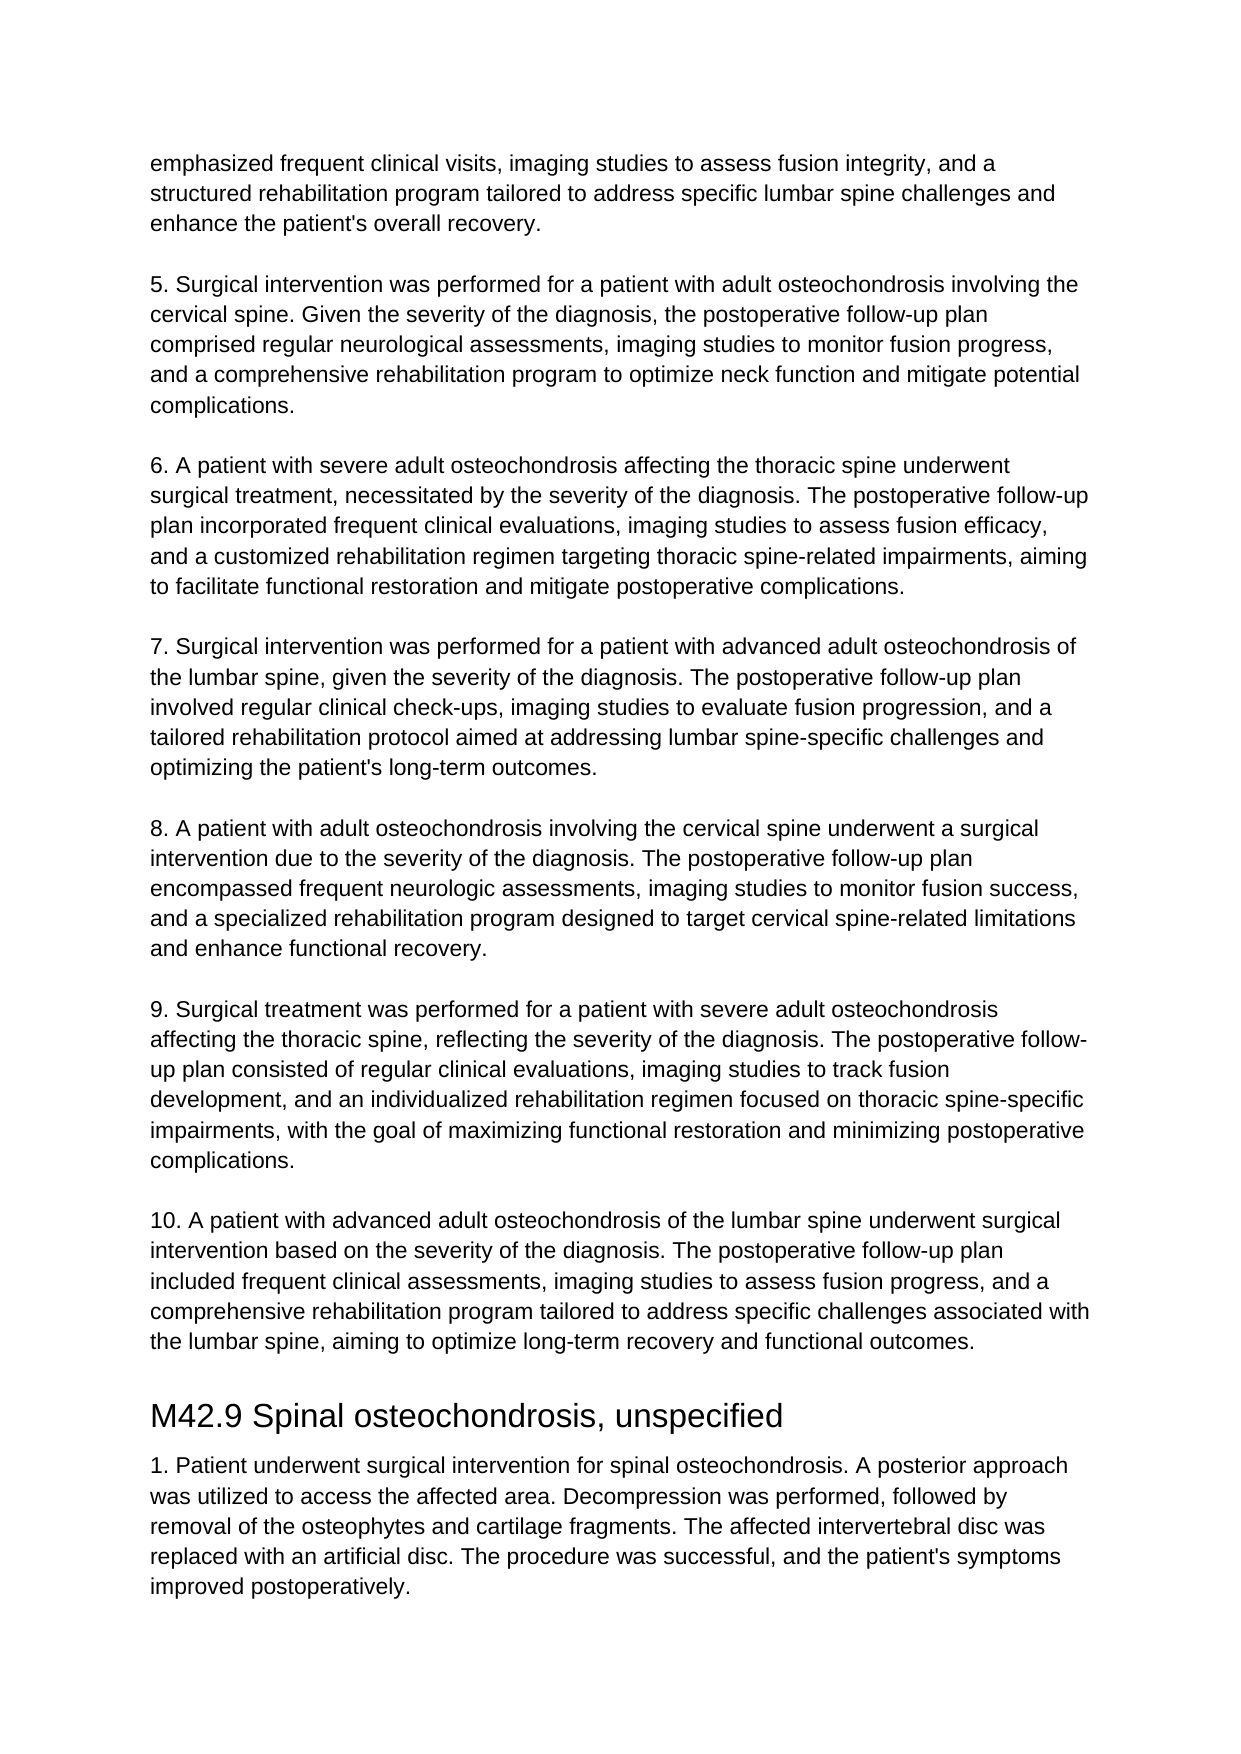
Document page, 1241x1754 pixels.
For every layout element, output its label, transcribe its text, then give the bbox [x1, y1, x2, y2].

text 10. A patient with advanced adult osteochondrosis of the lumbar spine underwent surgical intervention based on the severity of the diagnosis. The postoperative follow-up plan included frequent clinical assessments, imaging studies to assess fusion progress, and a comprehensive rehabilitation program tailored to address specific challenges associated with the lumbar spine, aiming to optimize long-term recovery and functional outcomes. [150, 1207, 1090, 1354]
text 1. Patient underwent surgical intervention for spinal osteochondrosis. A posterior approach was utilized to access the affected area. Decompression was performed, followed by removal of the osteophytes and cartilage fragments. The affected intervertebral disc was replaced with an artificial disc. The procedure was successful, and the patient's symptoms improved postoperatively. [150, 1452, 1090, 1600]
text 5. Surgical intervention was performed for a patient with adult osteochondrosis involving the cervical spine. Given the severity of the diagnosis, the postoperative follow-up plan comprised regular neurological assessments, imaging studies to monitor fusion progress, and a comprehensive rehabilitation program to optimize neck function and mitigate potential complications. [150, 271, 1090, 418]
text 9. Surgical treatment was performed for a patient with severe adult osteochondrosis affecting the thoracic spine, reflecting the severity of the diagnosis. The postoperative follow-up plan consisted of regular clinical evaluations, imaging studies to track fusion development, and an individualized rehabilitation regimen focused on thoracic spine-specific impairments, with the goal of maximizing functional restoration and minimizing postoperative complications. [150, 996, 1090, 1173]
text 7. Surgical intervention was performed for a patient with advanced adult osteochondrosis of the lumbar spine, given the severity of the diagnosis. The postoperative follow-up plan involved regular clinical check-ups, imaging studies to evaluate fusion progression, and a tailored rehabilitation protocol aimed at addressing lumbar spine-specific challenges and optimizing the patient's long-term outcomes. [150, 633, 1090, 781]
subtitle M42.9 Spinal osteochondrosis, unspecified [150, 1396, 1090, 1434]
text 8. A patient with adult osteochondrosis involving the cervical spine underwent a surgical intervention due to the severity of the diagnosis. The postoperative follow-up plan encompassed frequent neurologic assessments, imaging studies to monitor fusion success, and a specialized rehabilitation program designed to target cervical spine-related limitations and enhance functional recovery. [150, 814, 1090, 962]
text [150, 150, 1090, 237]
text 6. A patient with severe adult osteochondrosis affecting the thoracic spine underwent surgical treatment, necessitated by the severity of the diagnosis. The postoperative follow-up plan incorporated frequent clinical evaluations, imaging studies to assess fusion efficacy, and a customized rehabilitation regimen targeting thoracic spine-related impairments, aiming to facilitate functional restoration and mitigate postoperative complications. [150, 452, 1090, 599]
